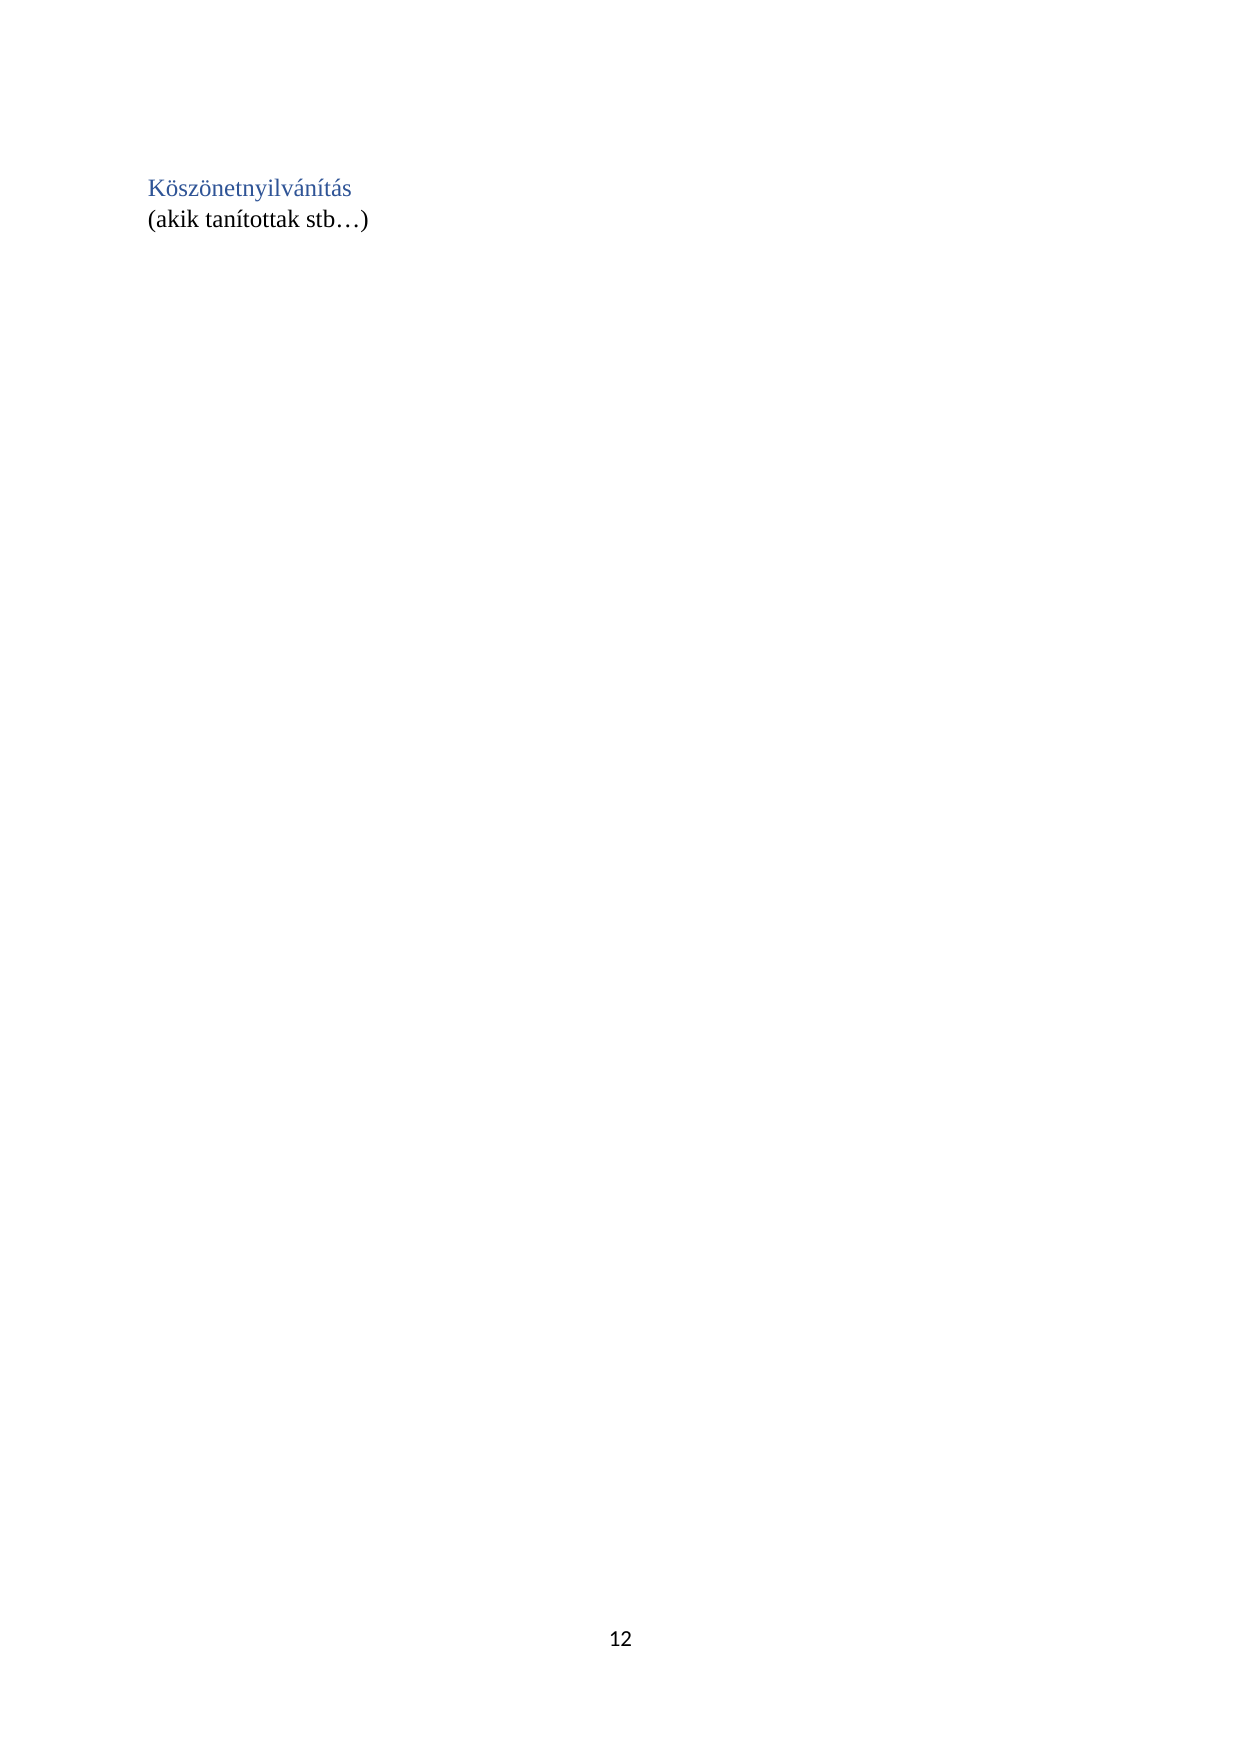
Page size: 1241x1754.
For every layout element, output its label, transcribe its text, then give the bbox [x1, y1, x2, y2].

text (akik tanítottak stb…) [148, 204, 1093, 232]
subtitle Köszönetnyilvánítás [148, 173, 1093, 201]
